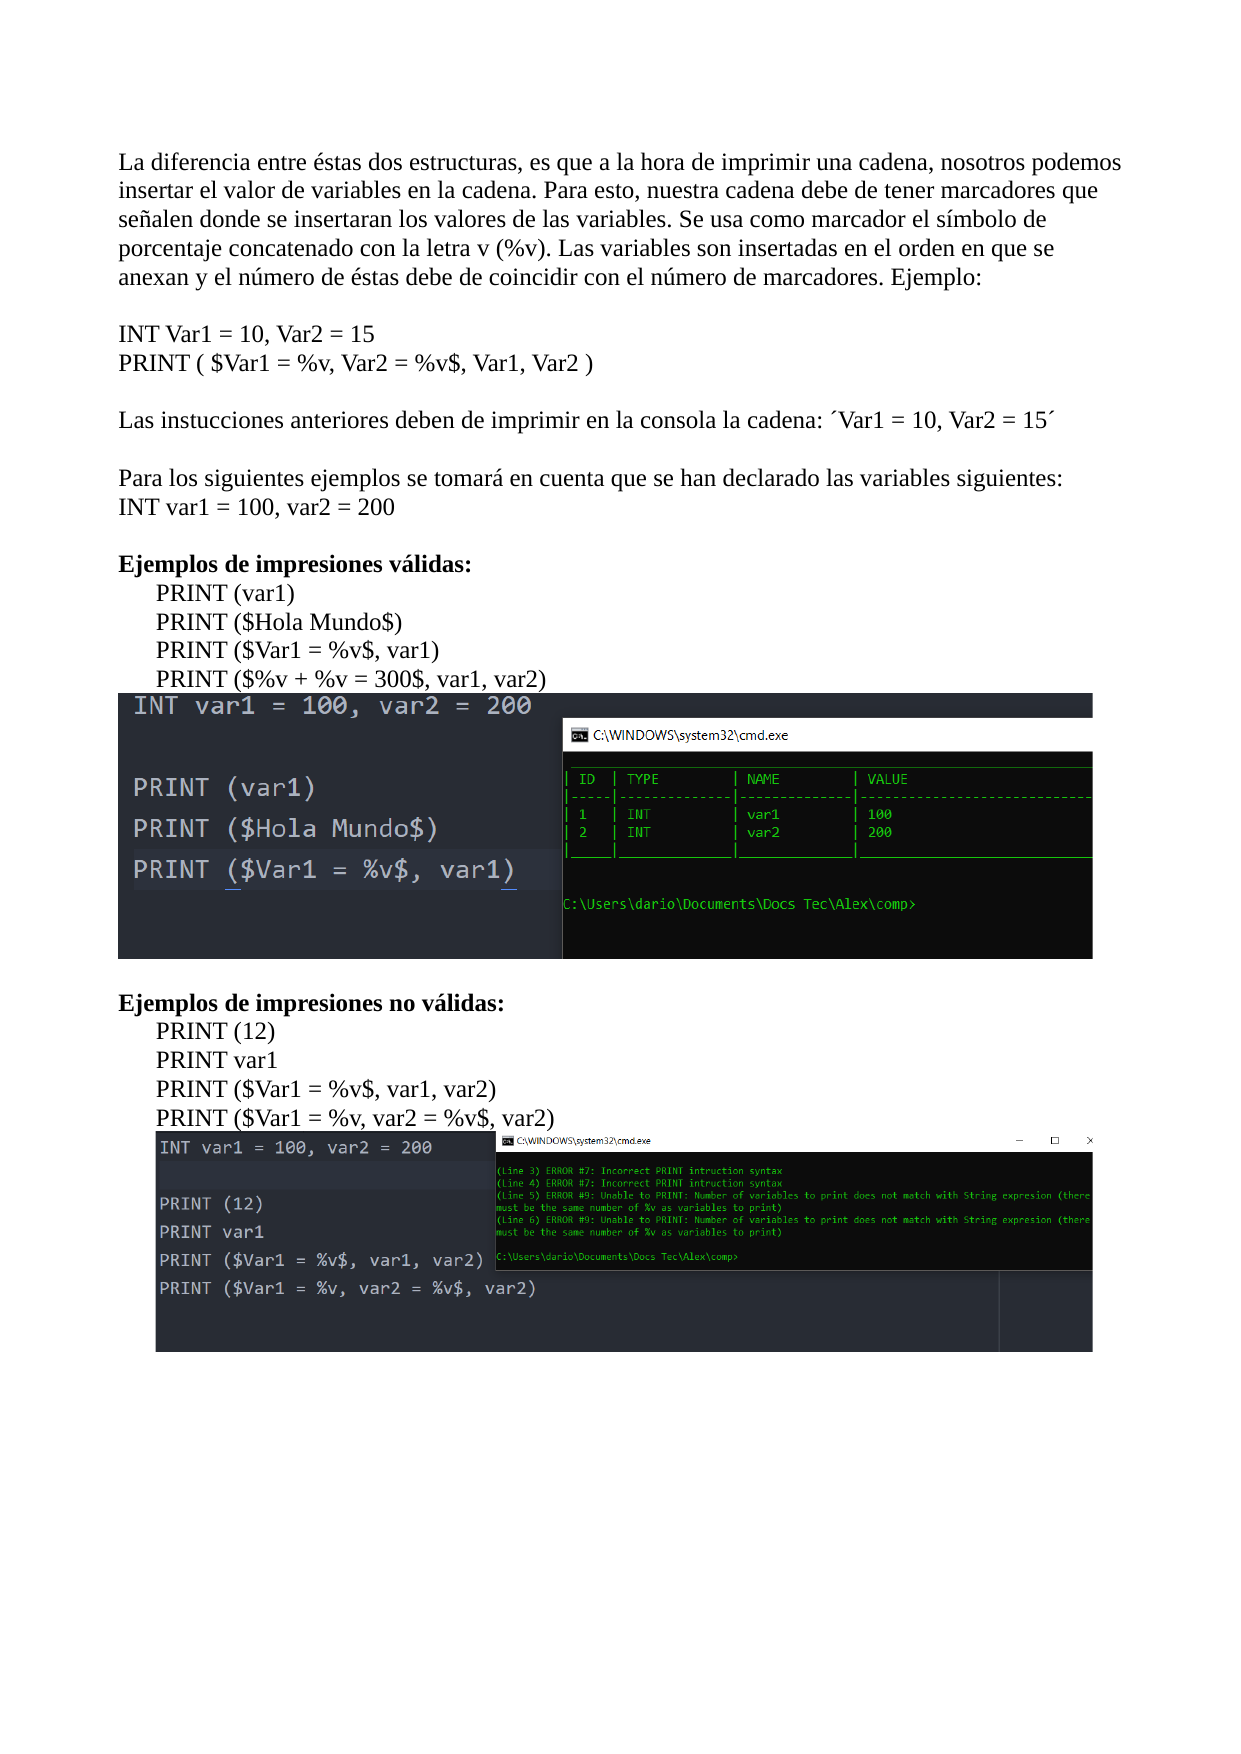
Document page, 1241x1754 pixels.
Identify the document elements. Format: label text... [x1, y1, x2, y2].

text PRINT ( $Var1 = %v, Var2 = %v$, Var1, Var2 ) [118, 348, 1122, 377]
list PRINT ($%v + %v = 300$, var1, var2) [118, 664, 1122, 693]
text INT Var1 = 10, Var2 = 15 [118, 319, 1122, 348]
picture [118, 693, 1093, 959]
list PRINT (12) [118, 1016, 1122, 1045]
list PRINT ($Var1 = %v$, var1, var2) [118, 1074, 1122, 1103]
picture [155, 1131, 1093, 1352]
list PRINT var1 [118, 1045, 1122, 1074]
text Las instucciones anteriores deben de imprimir en la consola la cadena: ´Var1 = 10, Var2 = 15´ [118, 406, 1122, 434]
list PRINT ($Var1 = %v, var2 = %v$, var2) [118, 1103, 1122, 1131]
text Ejemplos de impresiones no válidas: [118, 988, 1122, 1016]
text La diferencia entre éstas dos estructuras, es que a la hora de imprimir una cadena, nosotros podemos insertar el valor de variables en la cadena. Para esto, nuestra cadena debe de tener marcadores que señalen donde se insertaran los valores de las variables. Se usa como marcador el símbolo de porcentaje concatenado con la letra v (%v). Las variables son insertadas en el orden en que se anexan y el número de éstas debe de coincidir con el número de marcadores. Ejemplo: [118, 147, 1122, 291]
list PRINT ($Var1 = %v$, var1) [118, 636, 1122, 664]
list PRINT (var1) [118, 578, 1122, 607]
text INT var1 = 100, var2 = 200 [118, 492, 1122, 521]
list PRINT ($Hola Mundo$) [118, 607, 1122, 636]
text Para los siguientes ejemplos se tomará en cuenta que se han declarado las variables siguientes: [118, 463, 1122, 492]
text Ejemplos de impresiones válidas: [118, 549, 1122, 578]
